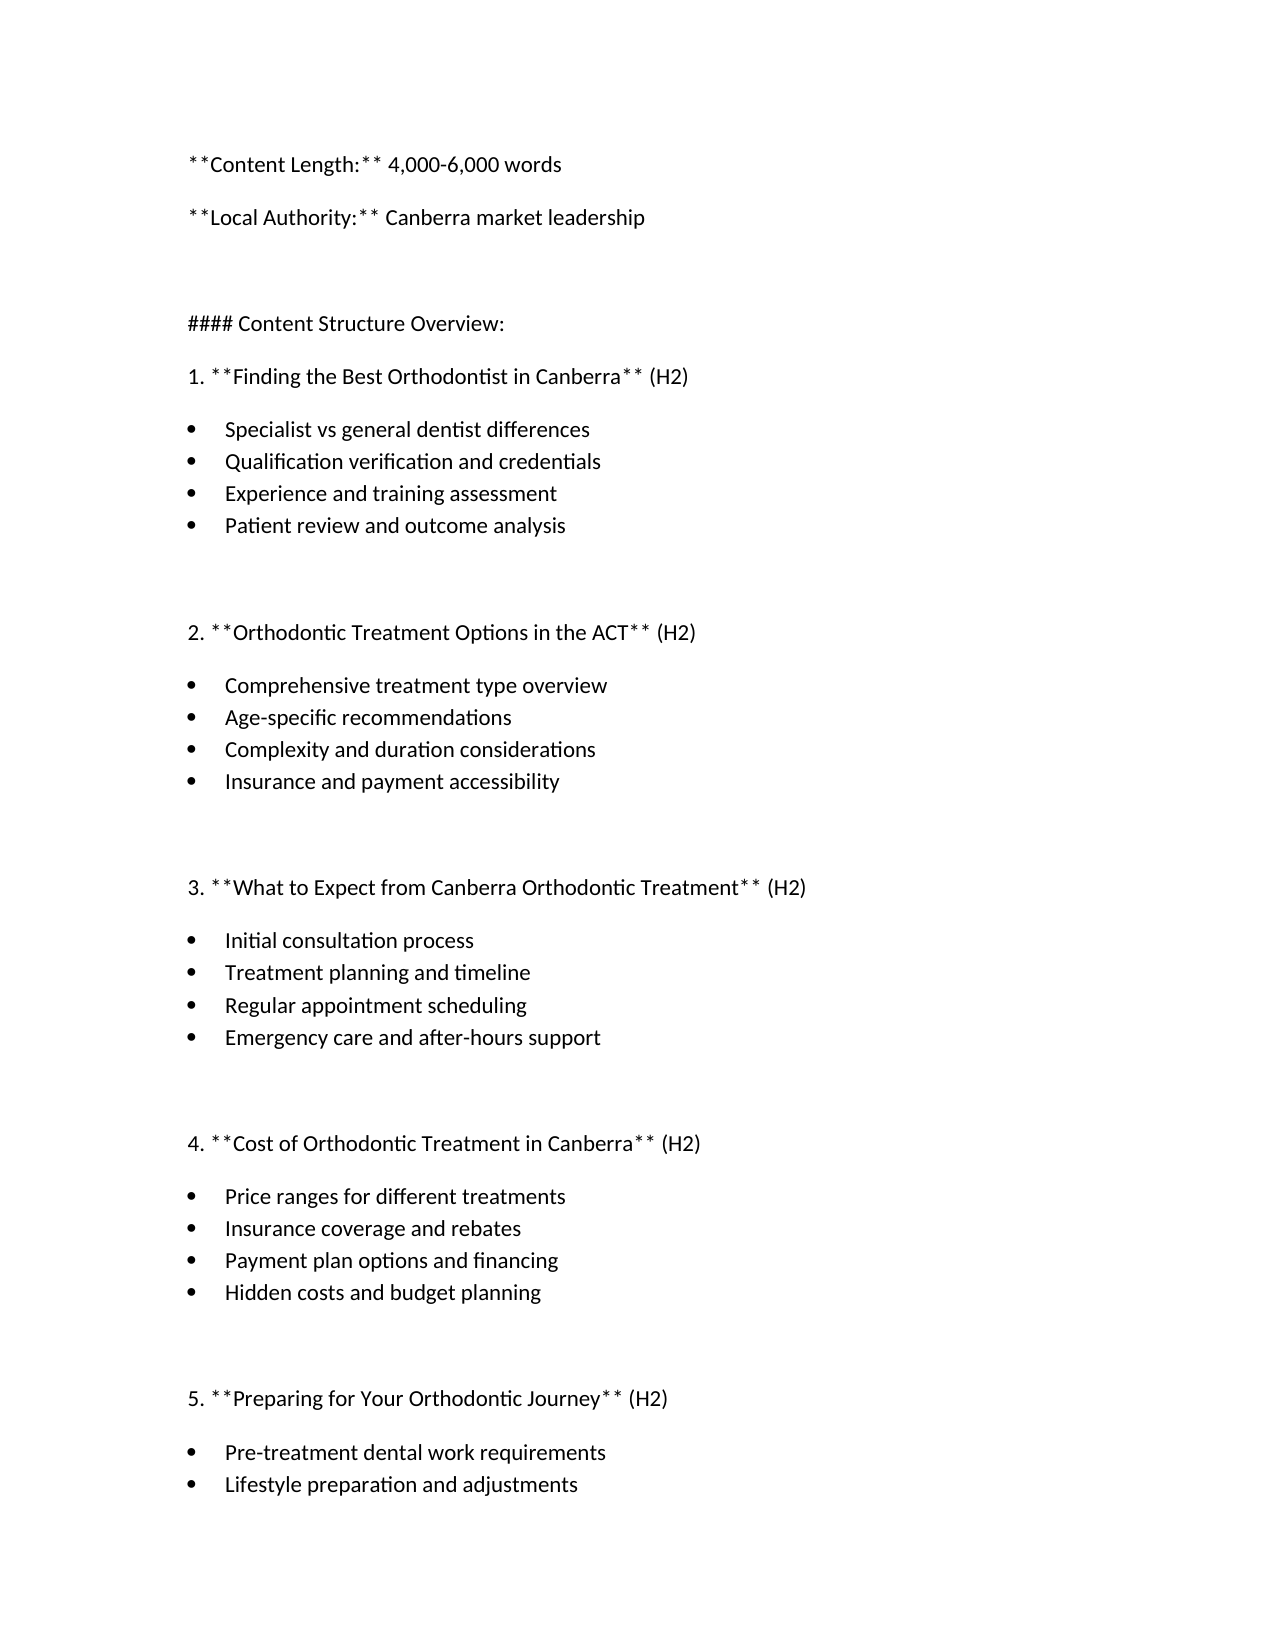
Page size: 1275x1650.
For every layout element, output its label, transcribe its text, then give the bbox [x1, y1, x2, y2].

list Lifestyle preparation and adjustments [187, 1470, 1087, 1498]
list Emergency care and after-hours support [187, 1023, 1087, 1051]
list Complexity and duration considerations [187, 735, 1087, 763]
text 5. **Preparing for Your Orthodontic Journey** (H2) [187, 1384, 1087, 1413]
list Pre-treatment dental work requirements [187, 1438, 1087, 1466]
list Regular appointment scheduling [187, 991, 1087, 1019]
list Specialist vs general dentist differences [187, 415, 1087, 443]
list Treatment planning and timeline [187, 958, 1087, 987]
list Insurance and payment accessibility [187, 767, 1087, 795]
list Age-specific recommendations [187, 703, 1087, 731]
list Insurance coverage and rebates [187, 1214, 1087, 1242]
list Price ranges for different treatments [187, 1182, 1087, 1210]
list Initial consultation process [187, 926, 1087, 954]
text **Content Length:** 4,000-6,000 words [187, 150, 1087, 178]
list Qualification verification and credentials [187, 447, 1087, 475]
text 4. **Cost of Orthodontic Treatment in Canberra** (H2) [187, 1129, 1087, 1157]
list Experience and training assessment [187, 479, 1087, 507]
list Hidden costs and budget planning [187, 1278, 1087, 1307]
text 1. **Finding the Best Orthodontist in Canberra** (H2) [187, 362, 1087, 390]
text **Local Authority:** Canberra market leadership [187, 203, 1087, 231]
text #### Content Structure Overview: [187, 309, 1087, 337]
list Patient review and outcome analysis [187, 512, 1087, 540]
text 2. **Orthodontic Treatment Options in the ACT** (H2) [187, 618, 1087, 646]
text 3. **What to Expect from Canberra Orthodontic Treatment** (H2) [187, 873, 1087, 901]
list Comprehensive treatment type overview [187, 671, 1087, 699]
list Payment plan options and financing [187, 1246, 1087, 1274]
